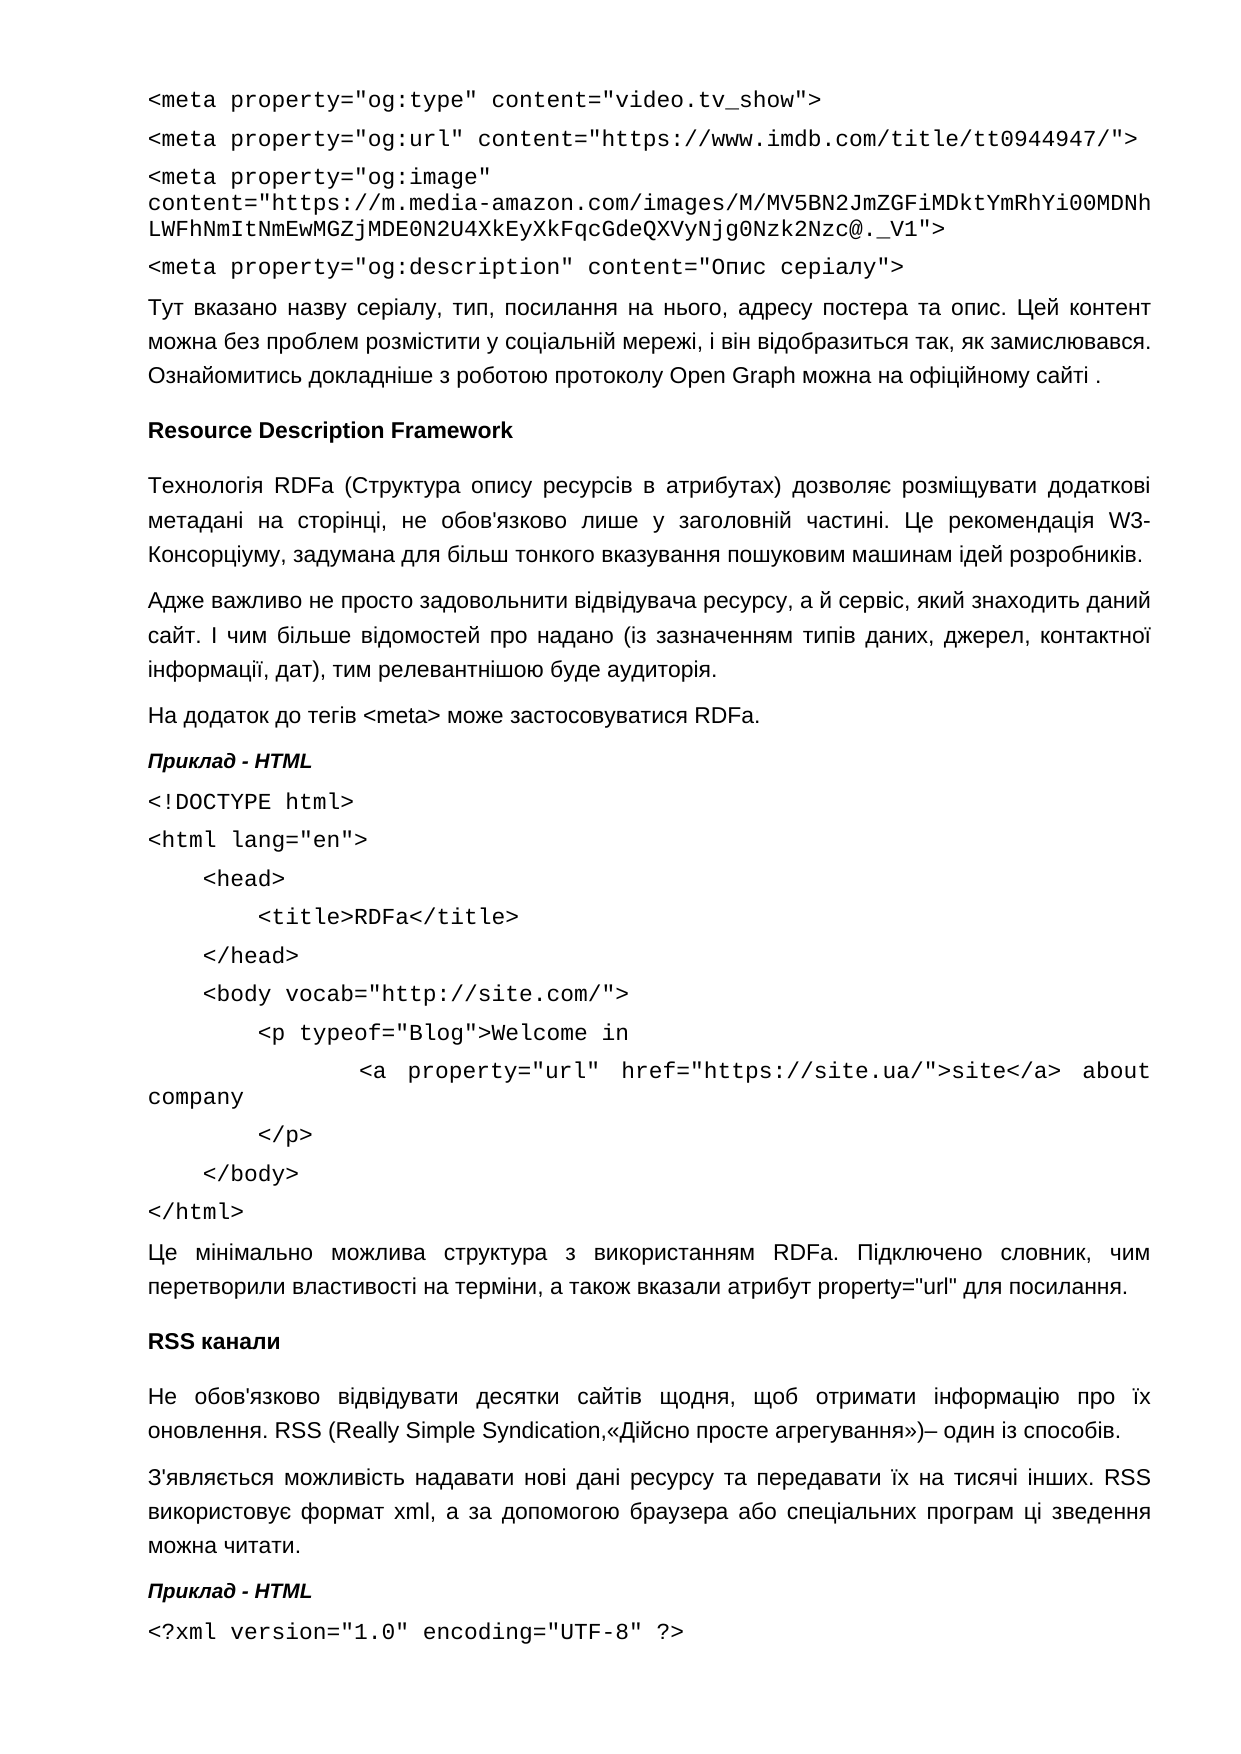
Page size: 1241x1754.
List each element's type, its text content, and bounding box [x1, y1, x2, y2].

text <head> [148, 867, 1152, 893]
text <html lang="en"> [148, 829, 1152, 855]
text </p> [148, 1124, 1152, 1150]
text <title>RDFa</title> [148, 906, 1152, 932]
text Не обов'язково відвідувати десятки сайтів щодня, щоб отримати інформацію про їх оновлення. RSS (Really Simple Syndication,«Дійсно просте агрегування»)– один із способів. [148, 1383, 1152, 1444]
text <meta property="og:url" content="https://www.imdb.com/title/tt0944947/"> [148, 127, 1152, 153]
subtitle Приклад - HTML [148, 1579, 1152, 1603]
text <!DOCTYPE html> [148, 790, 1152, 816]
text <a property="url" href="https://site.ua/">site</a> about company [148, 1059, 1152, 1111]
subtitle RSS канали [148, 1328, 1152, 1355]
text </html> [148, 1201, 1152, 1227]
subtitle Приклад - HTML [148, 749, 1152, 773]
text <meta property="og:image" content="https://m.media-amazon.com/images/M/MV5BN2JmZGFiMDktYmRhYi00MDNhLWFhNmItNmEwMGZjMDE0N2U4XkEyXkFqcGdeQXVyNjg0Nzk2Nzc@._V1"> [148, 165, 1152, 243]
text Це мінімально можлива структура з використанням RDFa. Підключено словник, чим перетворили властивості на терміни, а також вказали атрибут property="url" для посилання. [148, 1239, 1152, 1300]
text З'являється можливість надавати нові дані ресурсу та передавати їх на тисячі інших. RSS використовує формат xml, а за допомогою браузера або спеціальних програм ці зведення можна читати. [148, 1464, 1152, 1559]
text Адже важливо не просто задовольнити відвідувача ресурсу, а й сервіс, який знаходить даний сайт. І чим більше відомостей про надано (із зазначенням типів даних, джерел, контактної інформації, дат), тим релевантнішою буде аудиторія. [148, 587, 1152, 682]
text </head> [148, 944, 1152, 970]
text <meta property="og:type" content="video.tv_show"> [148, 88, 1152, 114]
text <?xml version="1.0" encoding="UTF-8" ?> [148, 1620, 1152, 1646]
text <p typeof="Blog">Welcome in [148, 1021, 1152, 1047]
text <body vocab="http://site.com/"> [148, 983, 1152, 1008]
text </body> [148, 1162, 1152, 1188]
text Технологія RDFa (Структура опису ресурсів в атрибутах) дозволяє розміщувати додаткові метадані на сторінці, не обов'язково лише у заголовній частині. Це рекомендація W3-Консорціуму, задумана для більш тонкого вказування пошуковим машинам ідей розробників. [148, 472, 1152, 567]
text <meta property="og:description" content="Опис серіалу"> [148, 256, 1152, 282]
text Тут вказано назву серіалу, тип, посилання на нього, адресу постера та опис. Цей контент можна без проблем розмістити у соціальній мережі, і він відобразиться так, як замислювався. Ознайомитись докладніше з роботою протоколу Open Graph можна на офіційному сайті . [148, 294, 1152, 389]
subtitle Resource Description Framework [148, 417, 1152, 444]
text На додаток до тегів <meta> може застосовуватися RDFa. [148, 702, 1152, 729]
